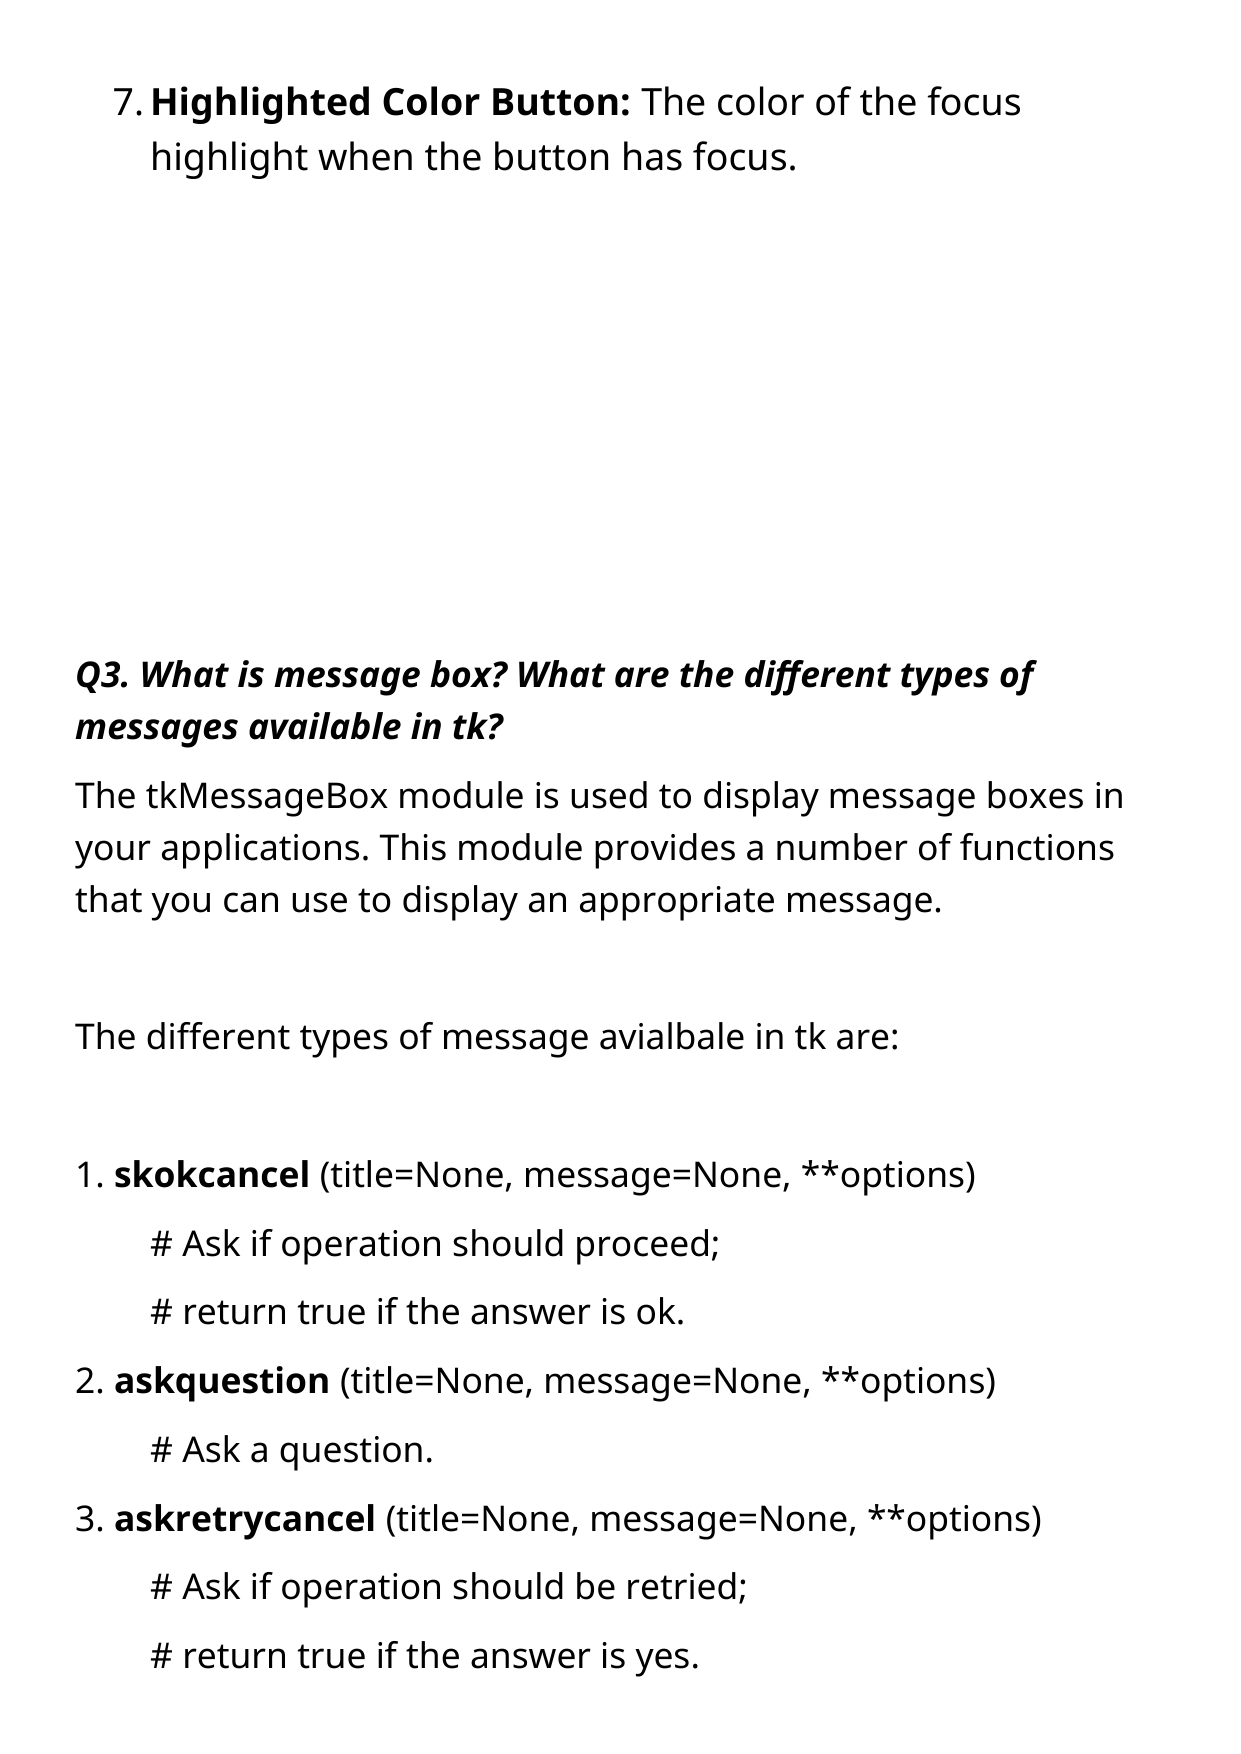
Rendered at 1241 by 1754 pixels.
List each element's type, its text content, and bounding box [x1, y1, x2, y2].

text # return true if the answer is ok. [75, 1287, 1165, 1335]
text # Ask if operation should proceed; [75, 1218, 1165, 1266]
text # Ask if operation should be retried; [75, 1562, 1165, 1610]
text Q3. What is message box? What are the different types of messages available in tk? [75, 649, 1165, 749]
text 2. askquestion (title=None, message=None, **options) [75, 1356, 1165, 1404]
text 1. skokcancel (title=None, message=None, **options) [75, 1149, 1165, 1197]
text # Ask a question. [75, 1424, 1165, 1472]
text 3. askretrycancel (title=None, message=None, **options) [75, 1493, 1165, 1541]
text The tkMessageBox module is used to display message boxes in your applications. This module provides a number of functions that you can use to display an appropriate message. [75, 770, 1165, 922]
text The different types of message avialbale in tk are: [75, 1012, 1165, 1060]
list Highlighted Color Button: The color of the focus highlight when the button has focus. [112, 75, 1165, 181]
text # return true if the answer is yes. [75, 1631, 1165, 1679]
